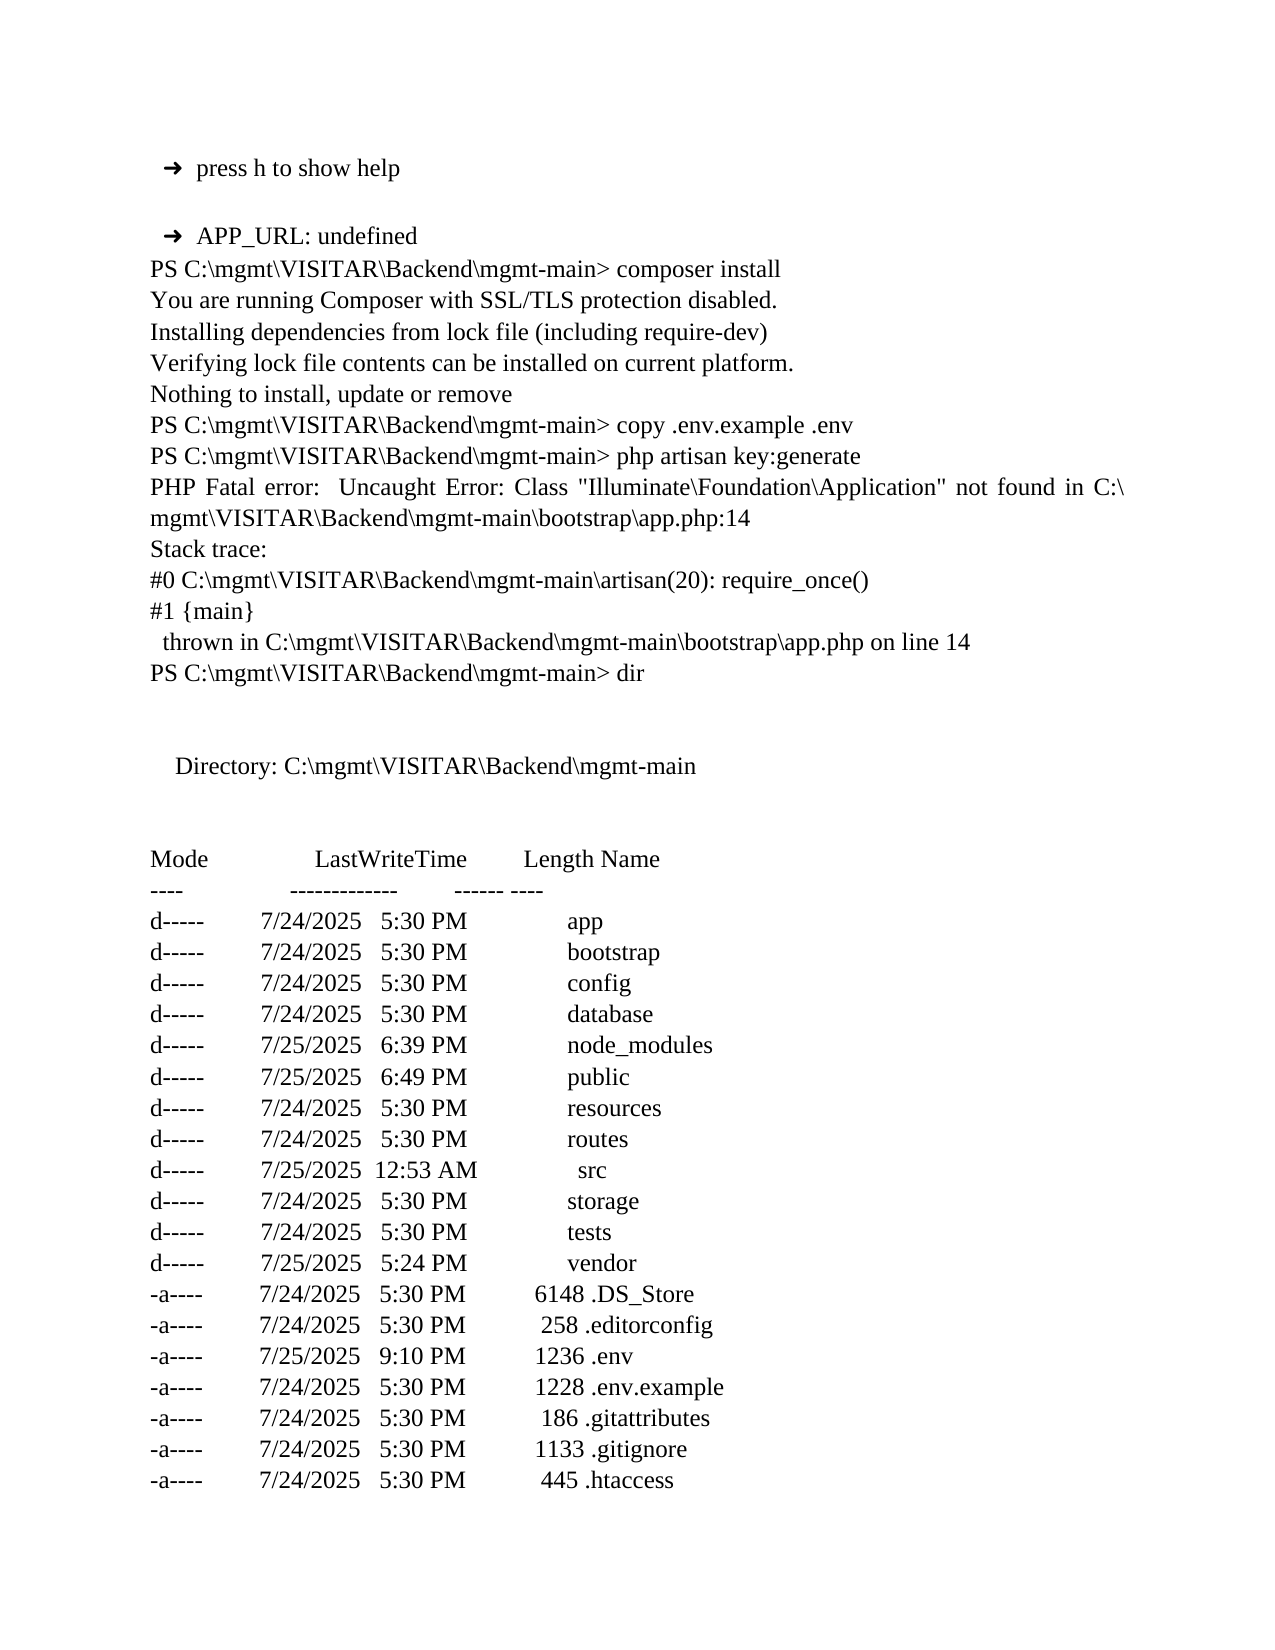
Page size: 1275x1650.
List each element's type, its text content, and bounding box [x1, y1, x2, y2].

text d----- 7/24/2025 5:30 PM database [150, 999, 1125, 1028]
text d----- 7/24/2025 5:30 PM storage [150, 1186, 1125, 1214]
text ➜ press h to show help [150, 150, 1125, 184]
text PS C:\mgmt\VISITAR\Backend\mgmt-main> copy .env.example .env [150, 410, 1125, 438]
text -a---- 7/24/2025 5:30 PM 1228 .env.example [150, 1372, 1125, 1401]
text thrown in C:\mgmt\VISITAR\Backend\mgmt-main\bootstrap\app.php on line 14 [150, 627, 1125, 656]
text -a---- 7/24/2025 5:30 PM 186 .gitattributes [150, 1403, 1125, 1432]
text d----- 7/24/2025 5:30 PM tests [150, 1217, 1125, 1246]
text Installing dependencies from lock file (including require-dev) [150, 317, 1125, 345]
text PS C:\mgmt\VISITAR\Backend\mgmt-main> php artisan key:generate [150, 441, 1125, 469]
text -a---- 7/24/2025 5:30 PM 1133 .gitignore [150, 1434, 1125, 1463]
text d----- 7/24/2025 5:30 PM bootstrap [150, 937, 1125, 966]
text Stack trace: [150, 534, 1125, 563]
text #1 {main} [150, 596, 1125, 625]
text You are running Composer with SSL/TLS protection disabled. [150, 286, 1125, 314]
text -a---- 7/24/2025 5:30 PM 258 .editorconfig [150, 1310, 1125, 1339]
text d----- 7/24/2025 5:30 PM config [150, 968, 1125, 997]
text ➜ APP_URL: undefined [150, 218, 1125, 252]
text Verifying lock file contents can be installed on current platform. [150, 348, 1125, 376]
text ---- ------------- ------ ---- [150, 875, 1125, 904]
text PS C:\mgmt\VISITAR\Backend\mgmt-main> composer install [150, 254, 1125, 283]
text d----- 7/24/2025 5:30 PM routes [150, 1124, 1125, 1152]
text -a---- 7/24/2025 5:30 PM 445 .htaccess [150, 1465, 1125, 1494]
text d----- 7/25/2025 6:39 PM node_modules [150, 1031, 1125, 1059]
text -a---- 7/25/2025 9:10 PM 1236 .env [150, 1341, 1125, 1370]
text #0 C:\mgmt\VISITAR\Backend\mgmt-main\artisan(20): require_once() [150, 565, 1125, 594]
text -a---- 7/24/2025 5:30 PM 6148 .DS_Store [150, 1279, 1125, 1308]
text d----- 7/25/2025 5:24 PM vendor [150, 1248, 1125, 1277]
text PS C:\mgmt\VISITAR\Backend\mgmt-main> dir [150, 658, 1125, 687]
text Mode LastWriteTime Length Name [150, 844, 1125, 873]
text d----- 7/24/2025 5:30 PM app [150, 906, 1125, 935]
text Nothing to install, update or remove [150, 379, 1125, 407]
text d----- 7/25/2025 12:53 AM src [150, 1155, 1125, 1183]
text d----- 7/25/2025 6:49 PM public [150, 1062, 1125, 1090]
text Directory: C:\mgmt\VISITAR\Backend\mgmt-main [150, 751, 1125, 780]
text PHP Fatal error: Uncaught Error: Class "Illuminate\Foundation\Application" not found in C:\mgmt\VISITAR\Backend\mgmt-main\bootstrap\app.php:14 [150, 472, 1125, 532]
text d----- 7/24/2025 5:30 PM resources [150, 1093, 1125, 1121]
